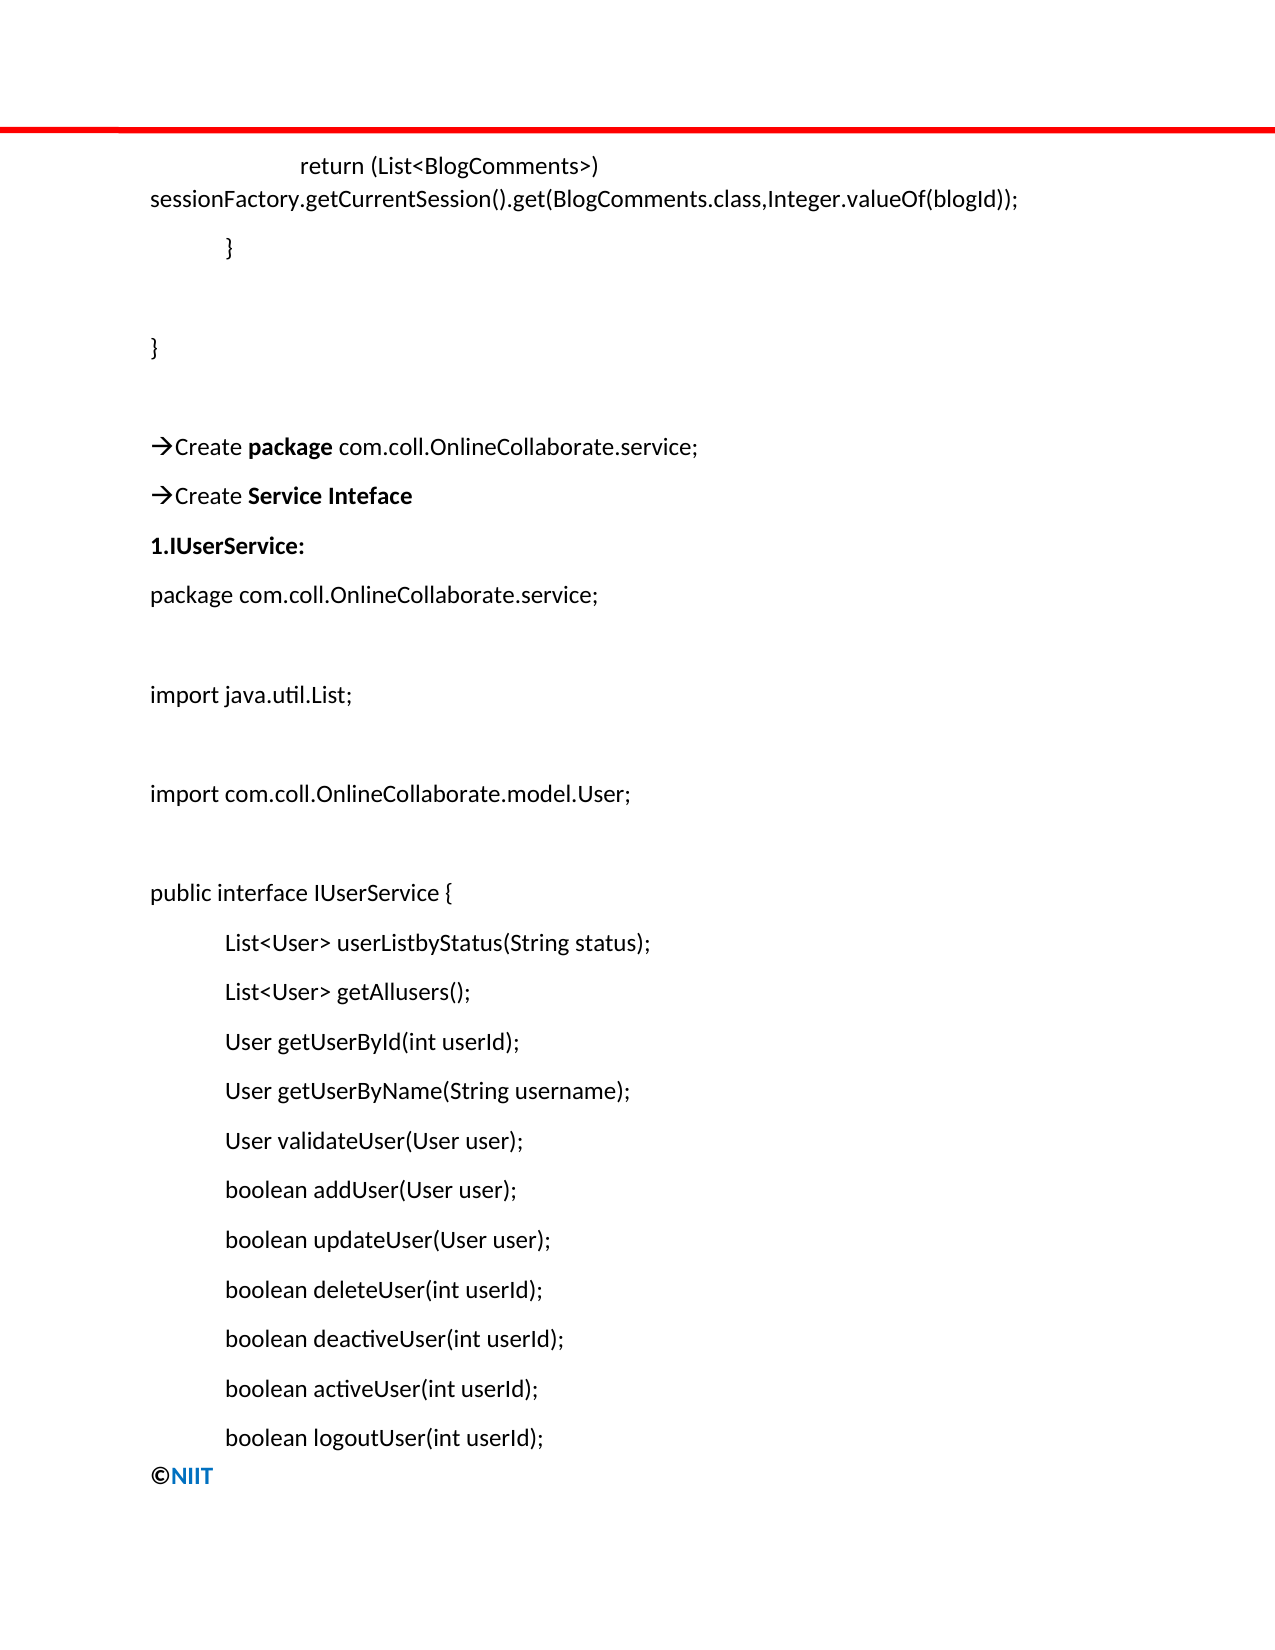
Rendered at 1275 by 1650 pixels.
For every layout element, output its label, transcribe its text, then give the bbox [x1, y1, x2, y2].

text boolean updateUser(User user); [150, 1224, 1125, 1255]
text boolean logoutUser(int userId); [150, 1422, 1125, 1453]
text User getUserById(int userId); [150, 1026, 1125, 1056]
text boolean addUser(User user); [150, 1174, 1125, 1205]
text 1.IUserService: [150, 530, 1125, 561]
text package com.coll.OnlineCollaborate.service; [150, 579, 1125, 610]
text List<User> getAllusers(); [150, 976, 1125, 1007]
text public interface IUserService { [150, 877, 1125, 908]
text import java.util.List; [150, 679, 1125, 709]
text User getUserByName(String username); [150, 1075, 1125, 1106]
text boolean deactiveUser(int userId); [150, 1323, 1125, 1354]
text boolean activeUser(int userId); [150, 1373, 1125, 1403]
text } [150, 332, 1125, 362]
text List<User> userListbyStatus(String status); [150, 927, 1125, 957]
text } [150, 232, 1125, 263]
text Create Service Inteface [150, 480, 1125, 511]
text return (List<BlogComments>) sessionFactory.getCurrentSession().get(BlogComments.class,Integer.valueOf(blogId)); [150, 150, 1125, 213]
text Create package com.coll.OnlineCollaborate.service; [150, 431, 1125, 461]
text import com.coll.OnlineCollaborate.model.User; [150, 778, 1125, 808]
text boolean deleteUser(int userId); [150, 1274, 1125, 1304]
text User validateUser(User user); [150, 1125, 1125, 1156]
